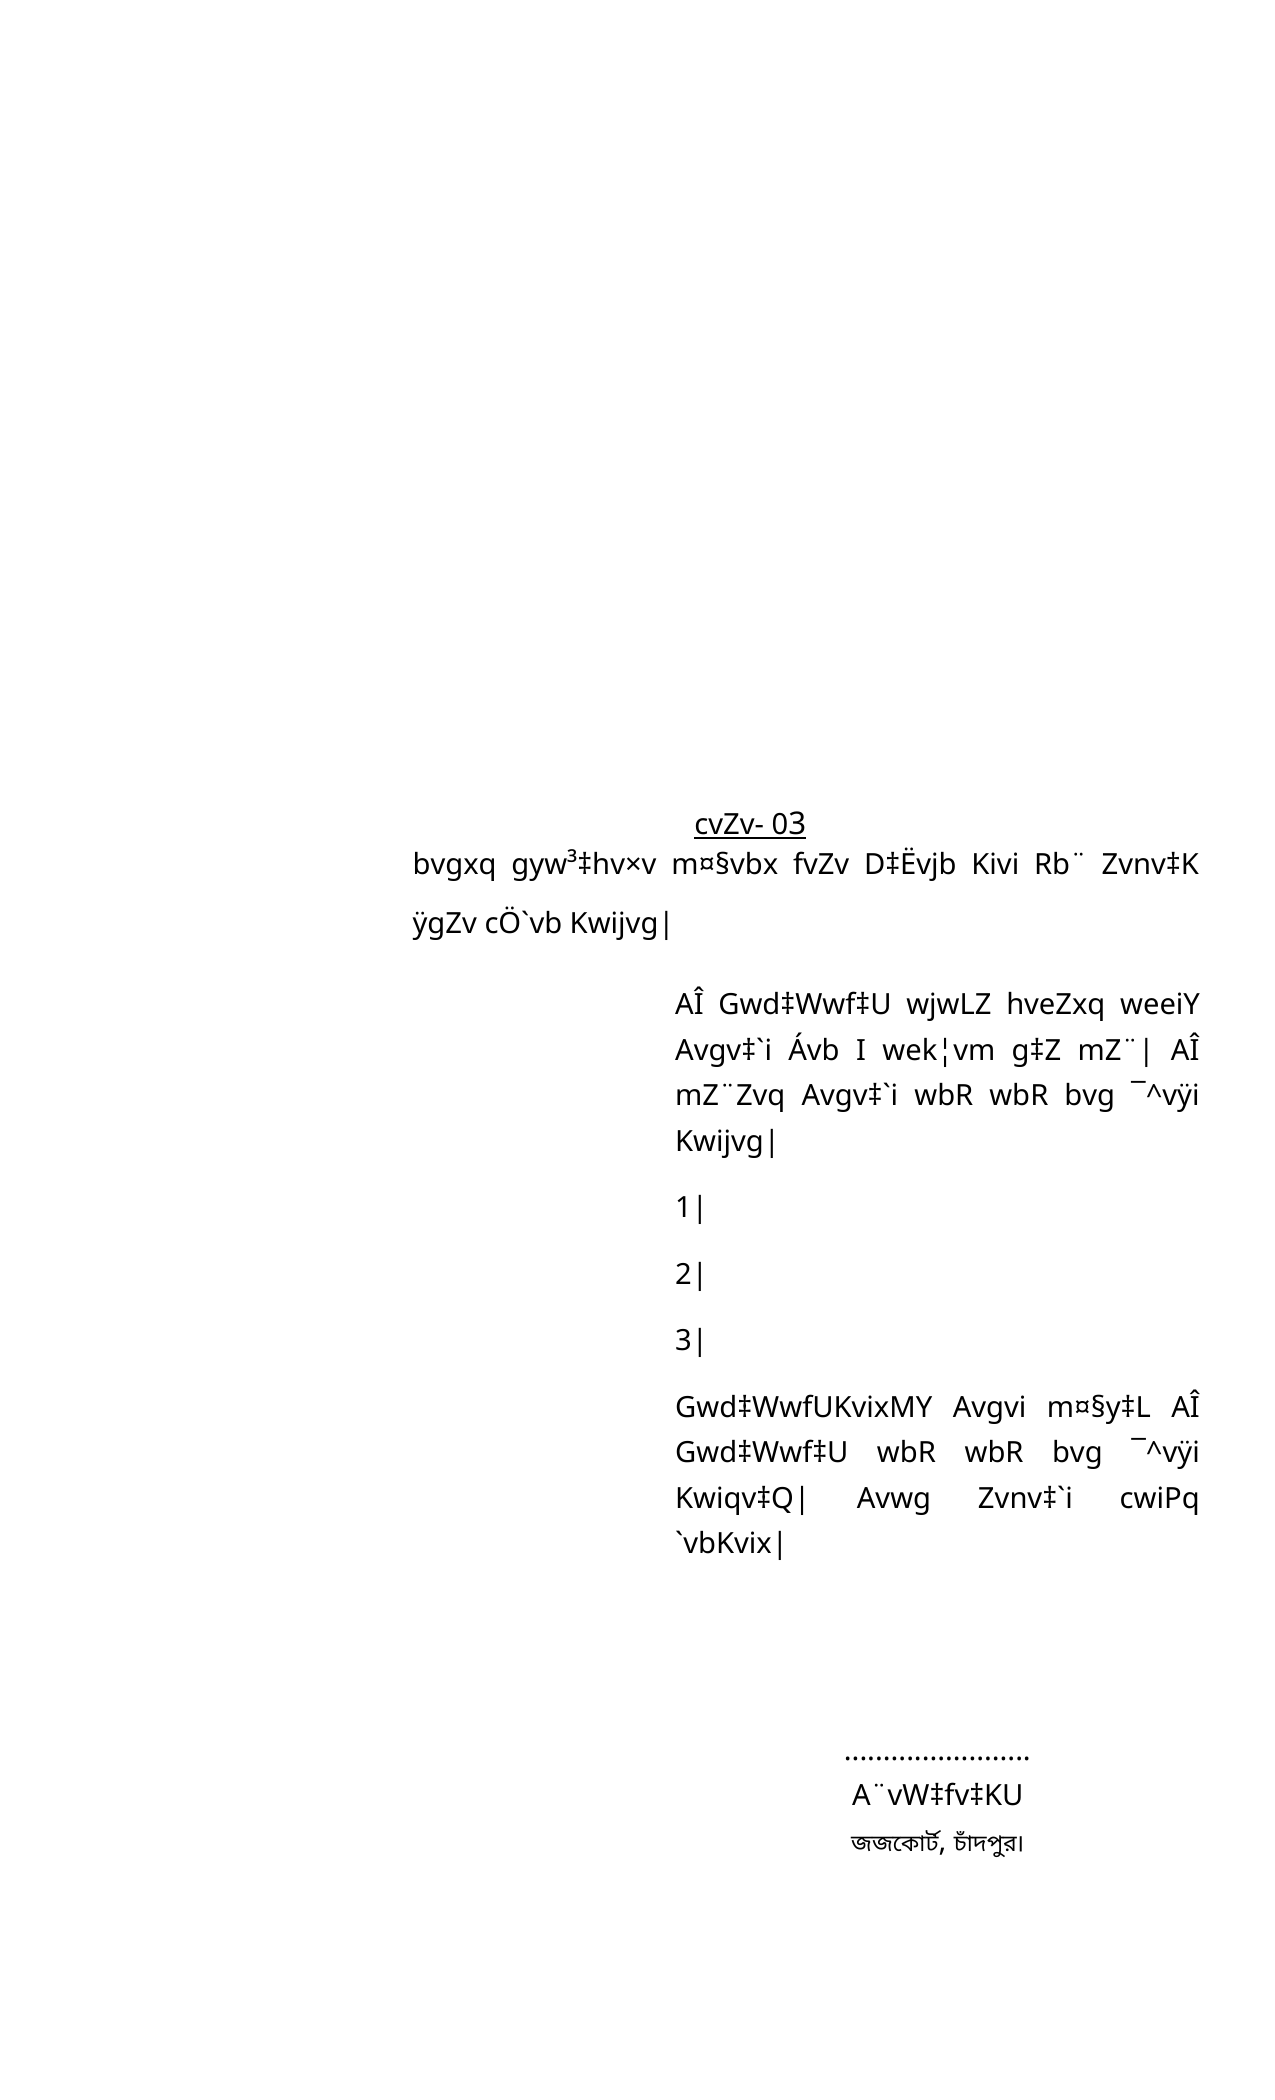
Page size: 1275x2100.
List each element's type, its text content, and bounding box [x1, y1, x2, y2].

text Gwd‡WwfUKvixMY Avgvi m¤§y‡L AÎ Gwd‡Wwf‡U wbR wbR bvg ¯^vÿi Kwiqv‡Q| Avwg Zvnv‡`i cwiPq `vbKvix| [675, 1386, 1200, 1562]
text জজকোর্ট, চাঁদপুর। [675, 1820, 1200, 1860]
list ‡h‡nZz Avwg †gvt cjvk †iRv K‡g©vcj‡ÿ wewfbœ ¯’v‡b _vwK‡Z nq Ges Avwg, ‡gvmvt wkDjx †eMg‡K ¯^vgx M„‡n _vwKqv Ni msmv‡i e¨¯Í _vwK‡Z nq; weavq Avgv‡`i c‡ÿ Avgv‡`i wcZvi cvIbv gyw³‡hv×v m¤§vbx fvZvi UvKv Avgv‡`i †Rô åvZv †gvt Avwidzj Bmjvg wb‡Ri c‡ÿ I Avgv‡`i c‡ÿ D‡Ëvjb Kwi‡Z cvwi‡eb| Avgiv Avgv‡`i †Rô åvZv‡K Avgv‡`i c‡ÿ D³ wel‡q Kvh©¨KviK wnmv‡e ÿgZv cÖ`vb Kwijvg| wZwb Avgv‡`i c‡ÿ Kvh©¨KviK wnmv‡e Avgv‡`i wcZvi bvgxq gyw³‡hv×v m¤§vbx fvZv D‡Ëvjb Kivi Rb¨ Zvnv‡K ÿgZv cÖ`vb Kwijvg| [375, 843, 1200, 942]
text AÎ Gwd‡Wwf‡U wjwLZ hveZxq weeiY Avgv‡`i Ávb I wek¦vm g‡Z mZ¨| AÎ mZ¨Zvq Avgv‡`i wbR wbR bvg ¯^vÿi Kwijvg| [675, 983, 1200, 1160]
text ........................ [675, 1729, 1200, 1769]
text A¨vW‡fv‡KU [675, 1774, 1200, 1814]
text 2| [675, 1253, 1200, 1293]
text 1| [675, 1186, 1200, 1226]
text 3| [675, 1319, 1200, 1359]
